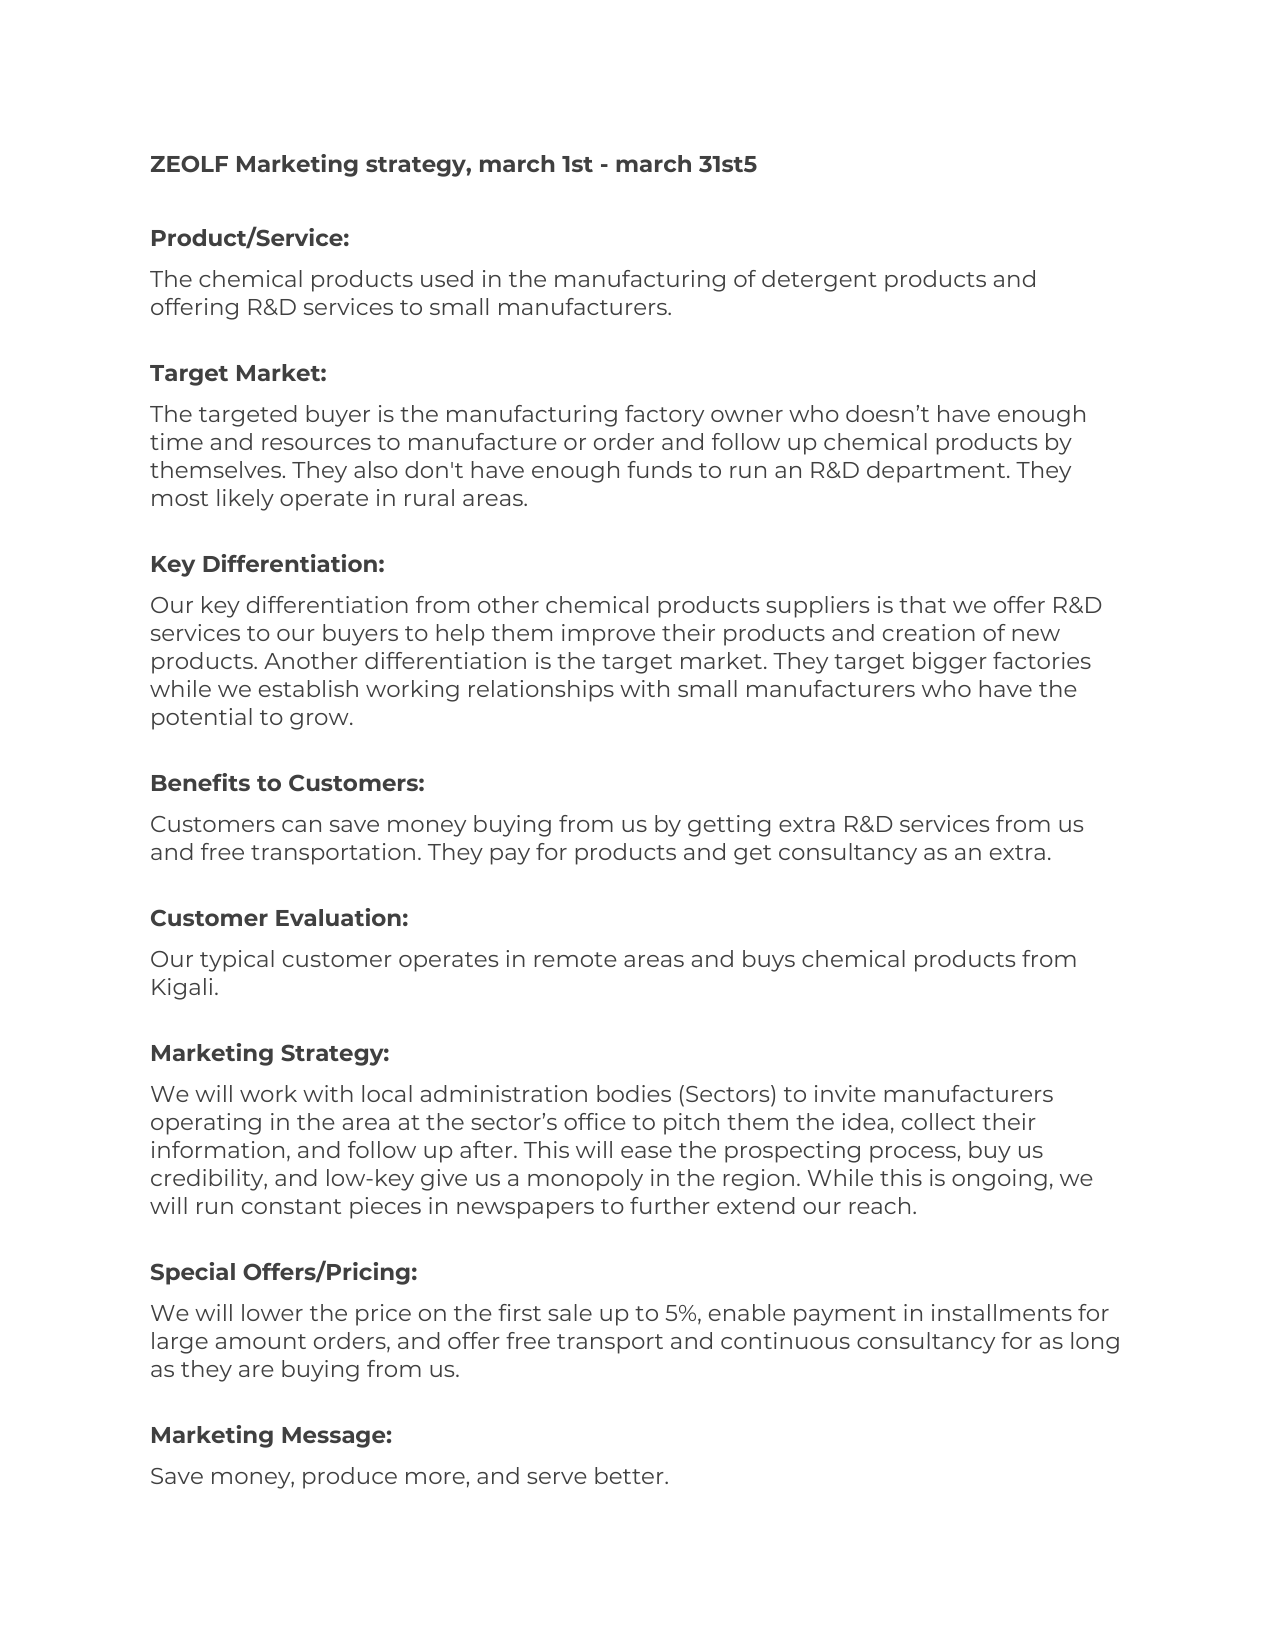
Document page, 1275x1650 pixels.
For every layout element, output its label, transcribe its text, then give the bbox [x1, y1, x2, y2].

subtitle Customer Evaluation: [150, 904, 1125, 932]
text The chemical products used in the manufacturing of detergent products and offering R&D services to small manufacturers. [150, 266, 1125, 321]
text Our key differentiation from other chemical products suppliers is that we offer R&D services to our buyers to help them improve their products and creation of new products. Another differentiation is the target market. They target bigger factories while we establish working relationships with small manufacturers who have the potential to grow. [150, 592, 1125, 731]
subtitle Marketing Message: [150, 1421, 1125, 1449]
subtitle Target Market: [150, 359, 1125, 387]
subtitle Special Offers/Pricing: [150, 1258, 1125, 1286]
text We will lower the price on the first sale up to 5%, enable payment in installments for large amount orders, and offer free transport and continuous consultancy for as long as they are buying from us. [150, 1299, 1125, 1383]
subtitle Product/Service: [150, 224, 1125, 252]
text Save money, produce more, and serve better. [150, 1463, 1125, 1491]
text ZEOLF Marketing strategy, march 1st - march 31st5 [150, 150, 1125, 178]
text Our typical customer operates in remote areas and buys chemical products from Kigali. [150, 946, 1125, 1001]
subtitle Key Differentiation: [150, 550, 1125, 578]
text The targeted buyer is the manufacturing factory owner who doesn’t have enough time and resources to manufacture or order and follow up chemical products by themselves. They also don't have enough funds to run an R&D department. They most likely operate in rural areas. [150, 401, 1125, 512]
subtitle Marketing Strategy: [150, 1039, 1125, 1067]
text Customers can save money buying from us by getting extra R&D services from us and free transportation. They pay for products and get consultancy as an extra. [150, 811, 1125, 866]
subtitle Benefits to Customers: [150, 769, 1125, 797]
text We will work with local administration bodies (Sectors) to invite manufacturers operating in the area at the sector’s office to pitch them the idea, collect their information, and follow up after. This will ease the prospecting process, buy us credibility, and low-key give us a monopoly in the region. While this is ongoing, we will run constant pieces in newspapers to further extend our reach. [150, 1081, 1125, 1220]
